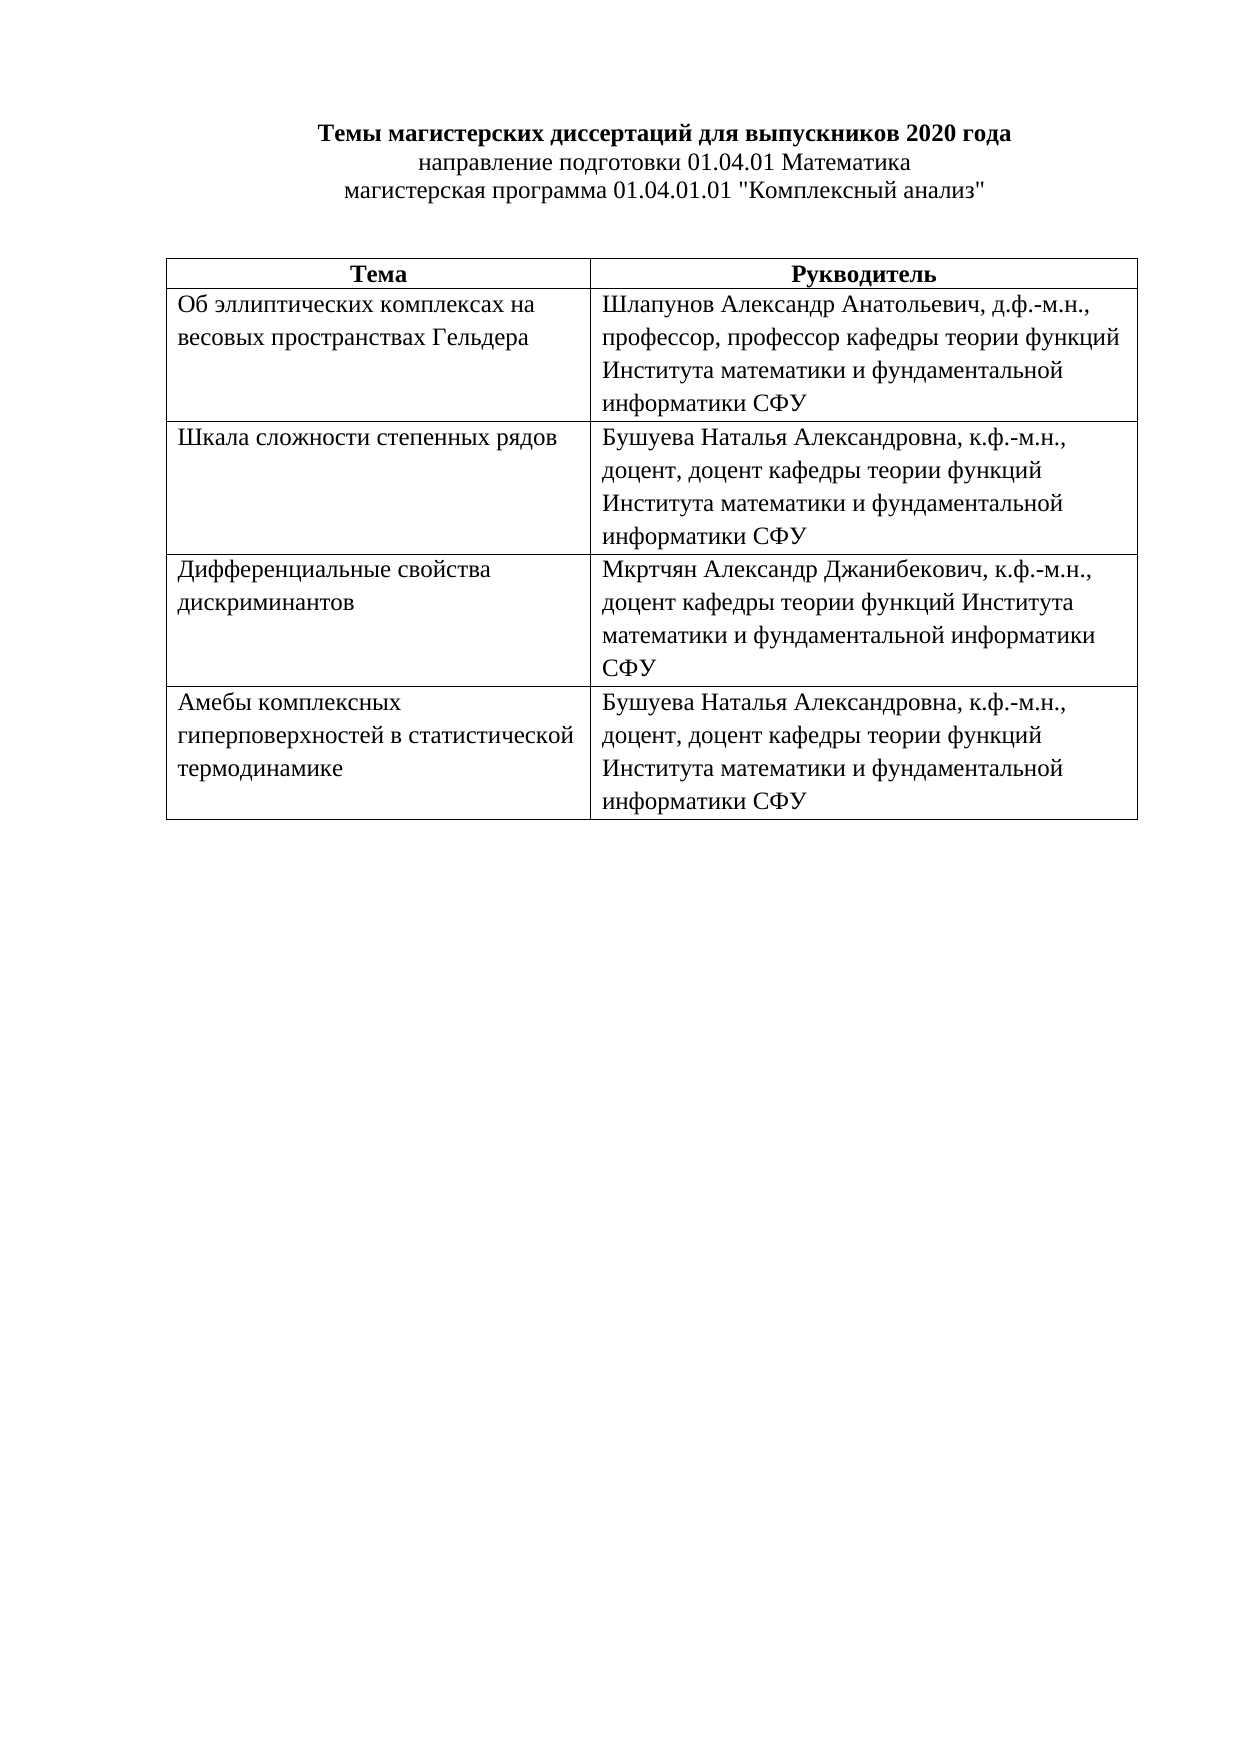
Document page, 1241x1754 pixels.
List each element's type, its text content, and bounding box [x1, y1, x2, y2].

table_cell Шлапунов Александр Анатольевич, д.ф.-м.н., профессор, профессор кафедры теории функций Института математики и фундаментальной информатики СФУ [591, 289, 1137, 421]
text Темы магистерских диссертаций для выпускников 2020 года [177, 118, 1152, 147]
table_cell Бушуева Наталья Александровна, к.ф.-м.н., доцент, доцент кафедры теории функций Института математики и фундаментальной информатики СФУ [591, 687, 1137, 819]
table_header Рукводитель [591, 259, 1137, 288]
text магистерская программа 01.04.01.01 "Комплексный анализ" [177, 176, 1152, 204]
table_cell Мкртчян Александр Джанибекович, к.ф.-м.н., доцент кафедры теории функций Института математики и фундаментальной информатики СФУ [591, 555, 1137, 686]
table_header Тема [167, 259, 590, 288]
table_cell Амебы комплексных гиперповерхностей в статистической термодинамике [167, 687, 590, 819]
table_cell Бушуева Наталья Александровна, к.ф.-м.н., доцент, доцент кафедры теории функций Института математики и фундаментальной информатики СФУ [591, 422, 1137, 553]
table_cell Об эллиптических комплексах на весовых пространствах Гельдера [167, 289, 590, 421]
table_cell Шкала сложности степенных рядов [167, 422, 590, 553]
text направление подготовки 01.04.01 Математика [177, 147, 1152, 176]
table_cell Дифференциальные свойства дискриминантов [167, 555, 590, 686]
